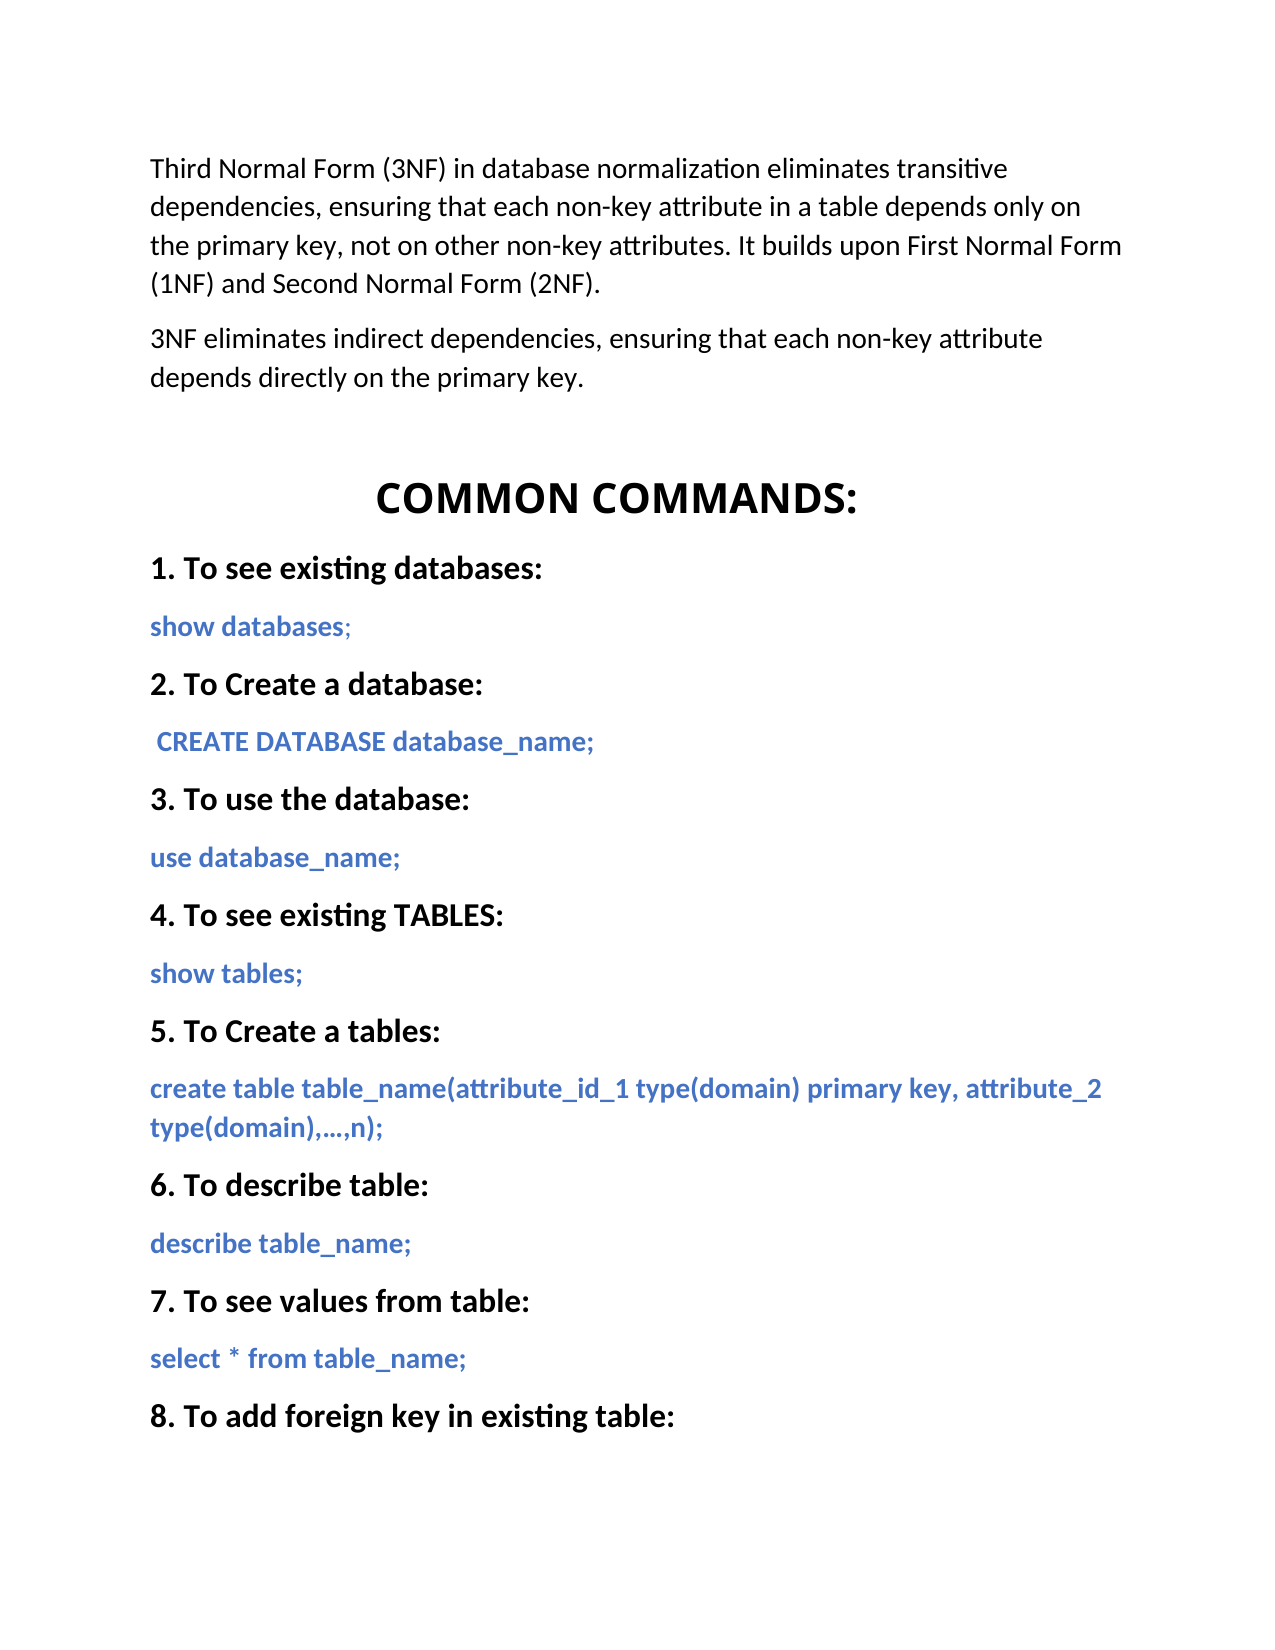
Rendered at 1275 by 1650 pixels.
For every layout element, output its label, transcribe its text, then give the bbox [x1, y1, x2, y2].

text show tables; [150, 955, 1125, 990]
text 1. To see existing databases: [150, 547, 1125, 588]
text describe table_name; [150, 1225, 1125, 1260]
text 3. To use the database: [150, 778, 1125, 819]
text 6. To describe table: [150, 1164, 1125, 1205]
text 8. To add foreign key in existing table: [150, 1396, 1125, 1436]
text use database_name; [150, 839, 1125, 875]
text 7. To see values from table: [150, 1280, 1125, 1321]
text show databases; [150, 608, 1125, 643]
text CREATE DATABASE database_name; [150, 723, 1125, 759]
text select * from table_name; [150, 1340, 1125, 1376]
text Third Normal Form (3NF) in database normalization eliminates transitive dependencies, ensuring that each non-key attribute in a table depends only on the primary key, not on other non-key attributes. It builds upon First Normal Form (1NF) and Second Normal Form (2NF). [150, 150, 1125, 301]
text COMMON COMMANDS: [375, 469, 1125, 526]
text 4. To see existing TABLES: [150, 894, 1125, 935]
text 5. To Create a tables: [150, 1010, 1125, 1051]
text 2. To Create a database: [150, 663, 1125, 703]
text 3NF eliminates indirect dependencies, ensuring that each non-key attribute depends directly on the primary key. [150, 320, 1125, 394]
text create table table_name(attribute_id_1 type(domain) primary key, attribute_2 type(domain),…,n); [150, 1071, 1125, 1144]
